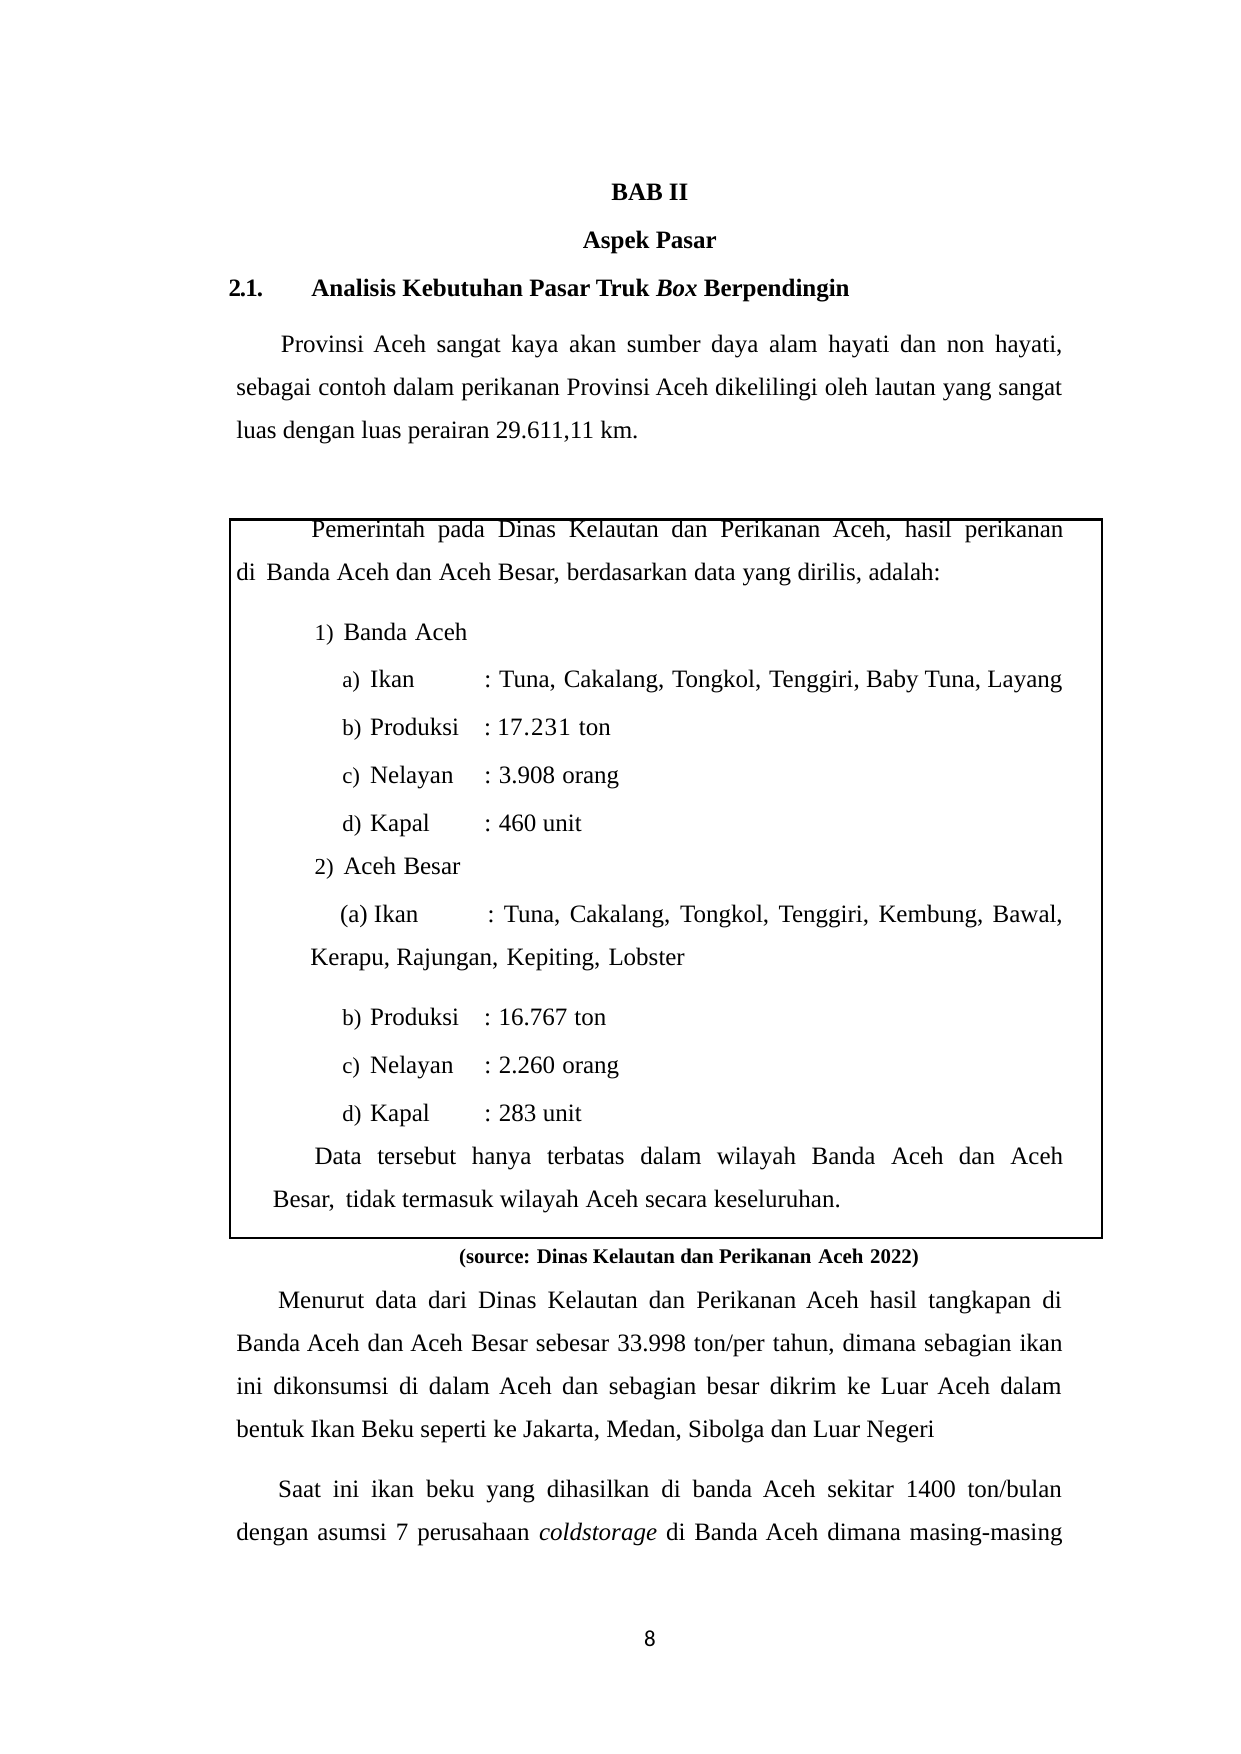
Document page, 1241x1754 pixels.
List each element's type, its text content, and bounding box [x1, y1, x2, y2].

list Banda Aceh [314, 617, 1063, 645]
list Aceh Besar [314, 851, 1063, 880]
list Kapal : 460 unit [342, 808, 1063, 837]
subtitle Aspek Pasar [236, 225, 1063, 254]
list Nelayan : 2.260 orang [342, 1050, 1063, 1078]
list Produksi : 17.231 ton [342, 712, 1063, 741]
list Nelayan : 3.908 orang [342, 760, 1063, 789]
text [236, 1474, 1063, 1546]
list Produksi : 16.767 ton [342, 1002, 1063, 1031]
subtitle Analisis Kebutuhan Pasar Truk Box Berpendingin [228, 273, 1063, 301]
text Pemerintah pada Dinas Kelautan dan Perikanan Aceh, hasil perikanan di Banda Aceh dan Aceh Besar, berdasarkan data yang dirilis, adalah: [236, 521, 1063, 586]
text (a) Ikan : Tuna, Cakalang, Tongkol, Tenggiri, Kembung, Bawal, Kerapu, Rajungan, Kepiting, Lobster [310, 899, 1063, 971]
subtitle BAB II [236, 177, 1063, 206]
list Kapal : 283 unit [342, 1098, 1063, 1127]
text Data tersebut hanya terbatas dalam wilayah Banda Aceh dan Aceh Besar, tidak termasuk wilayah Aceh secara keseluruhan. [273, 1141, 1063, 1213]
text Menurut data dari Dinas Kelautan dan Perikanan Aceh hasil tangkapan di Banda Aceh dan Aceh Besar sebesar 33.998 ton/per tahun, dimana sebagian ikan ini dikonsumsi di dalam Aceh dan sebagian besar dikrim ke Luar Aceh dalam bentuk Ikan Beku seperti ke Jakarta, Medan, Sibolga dan Luar Negeri [236, 1285, 1063, 1443]
list Ikan : Tuna, Cakalang, Tongkol, Tenggiri, Baby Tuna, Layang [342, 664, 1063, 693]
text Provinsi Aceh sangat kaya akan sumber daya alam hayati dan non hayati, sebagai contoh dalam perikanan Provinsi Aceh dikelilingi oleh lautan yang sangat luas dengan luas perairan 29.611,11 km. [236, 329, 1063, 444]
text (source: Dinas Kelautan dan Perikanan Aceh 2022) [273, 1244, 1063, 1268]
